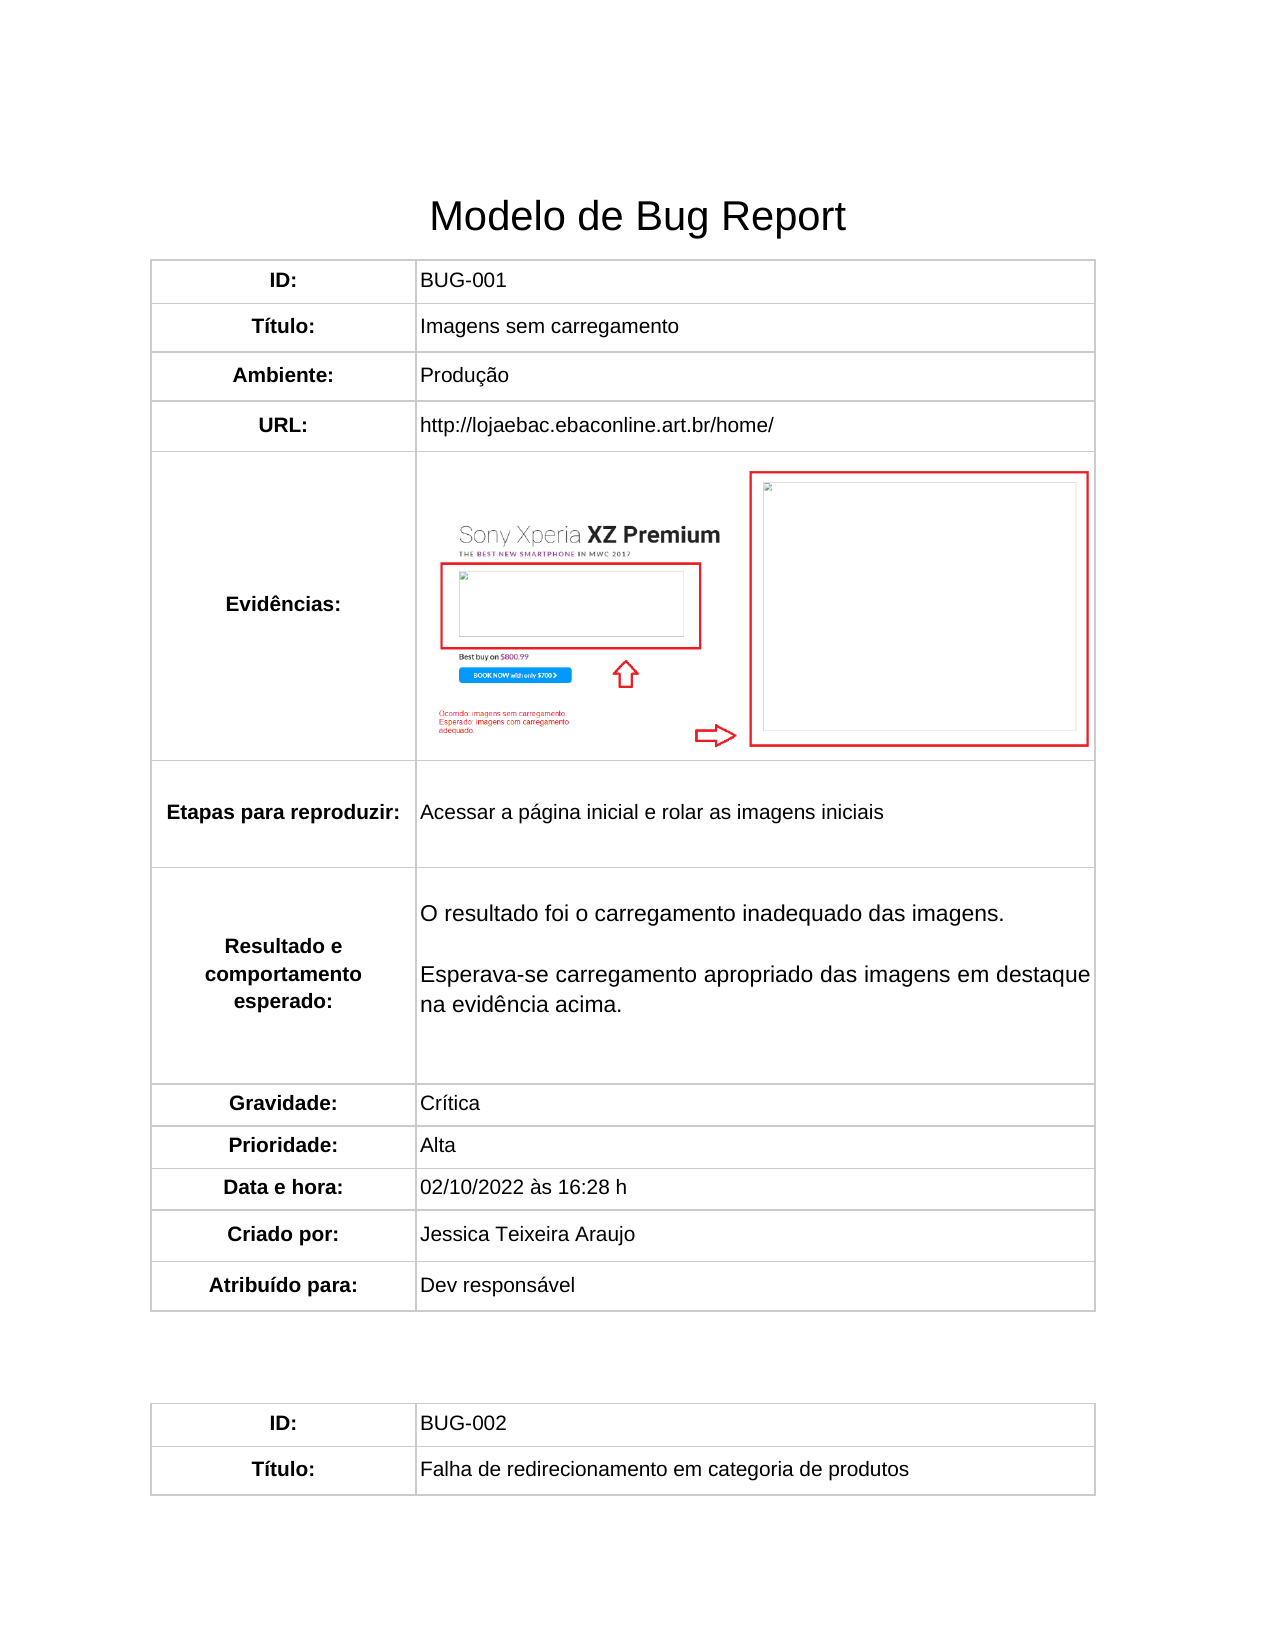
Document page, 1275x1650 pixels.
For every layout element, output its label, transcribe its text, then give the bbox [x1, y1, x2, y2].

table_cell Ambiente: [152, 353, 415, 400]
picture [419, 456, 1091, 752]
table_cell URL: [152, 402, 415, 451]
table_cell Título: [152, 1447, 415, 1494]
table_cell Alta [417, 1127, 1094, 1167]
table_cell [417, 452, 1094, 760]
table_cell Atribuído para: [152, 1262, 415, 1310]
table_cell O resultado foi o carregamento inadequado das imagens. Esperava-se carregamento apropriado das imagens em destaque na evidência acima. [417, 868, 1094, 1083]
table_cell Dev responsável [417, 1262, 1094, 1310]
table_header BUG-002 [417, 1404, 1094, 1446]
table_cell Evidências: [152, 452, 415, 760]
table_cell http://lojaebac.ebaconline.art.br/home/ [417, 402, 1094, 451]
table_header BUG-001 [417, 261, 1094, 303]
table_cell Título: [152, 304, 415, 351]
table_header ID: [152, 1404, 415, 1446]
table_cell Criado por: [152, 1211, 415, 1261]
table_cell Etapas para reproduzir: [152, 761, 415, 867]
table_cell Imagens sem carregamento [417, 304, 1094, 351]
table_cell Resultado e comportamento esperado: [152, 868, 415, 1083]
table_cell Falha de redirecionamento em categoria de produtos [417, 1447, 1094, 1494]
table_cell Data e hora: [152, 1169, 415, 1209]
table_header ID: [152, 261, 415, 303]
table_cell Crítica [417, 1085, 1094, 1125]
table_cell Prioridade: [152, 1127, 415, 1167]
table_cell Jessica Teixeira Araujo [417, 1211, 1094, 1261]
subtitle Modelo de Bug Report [150, 192, 1125, 239]
table_cell Gravidade: [152, 1085, 415, 1125]
table_cell Produção [417, 353, 1094, 400]
table_cell Acessar a página inicial e rolar as imagens iniciais [417, 761, 1094, 867]
table_cell 02/10/2022 às 16:28 h [417, 1169, 1094, 1209]
